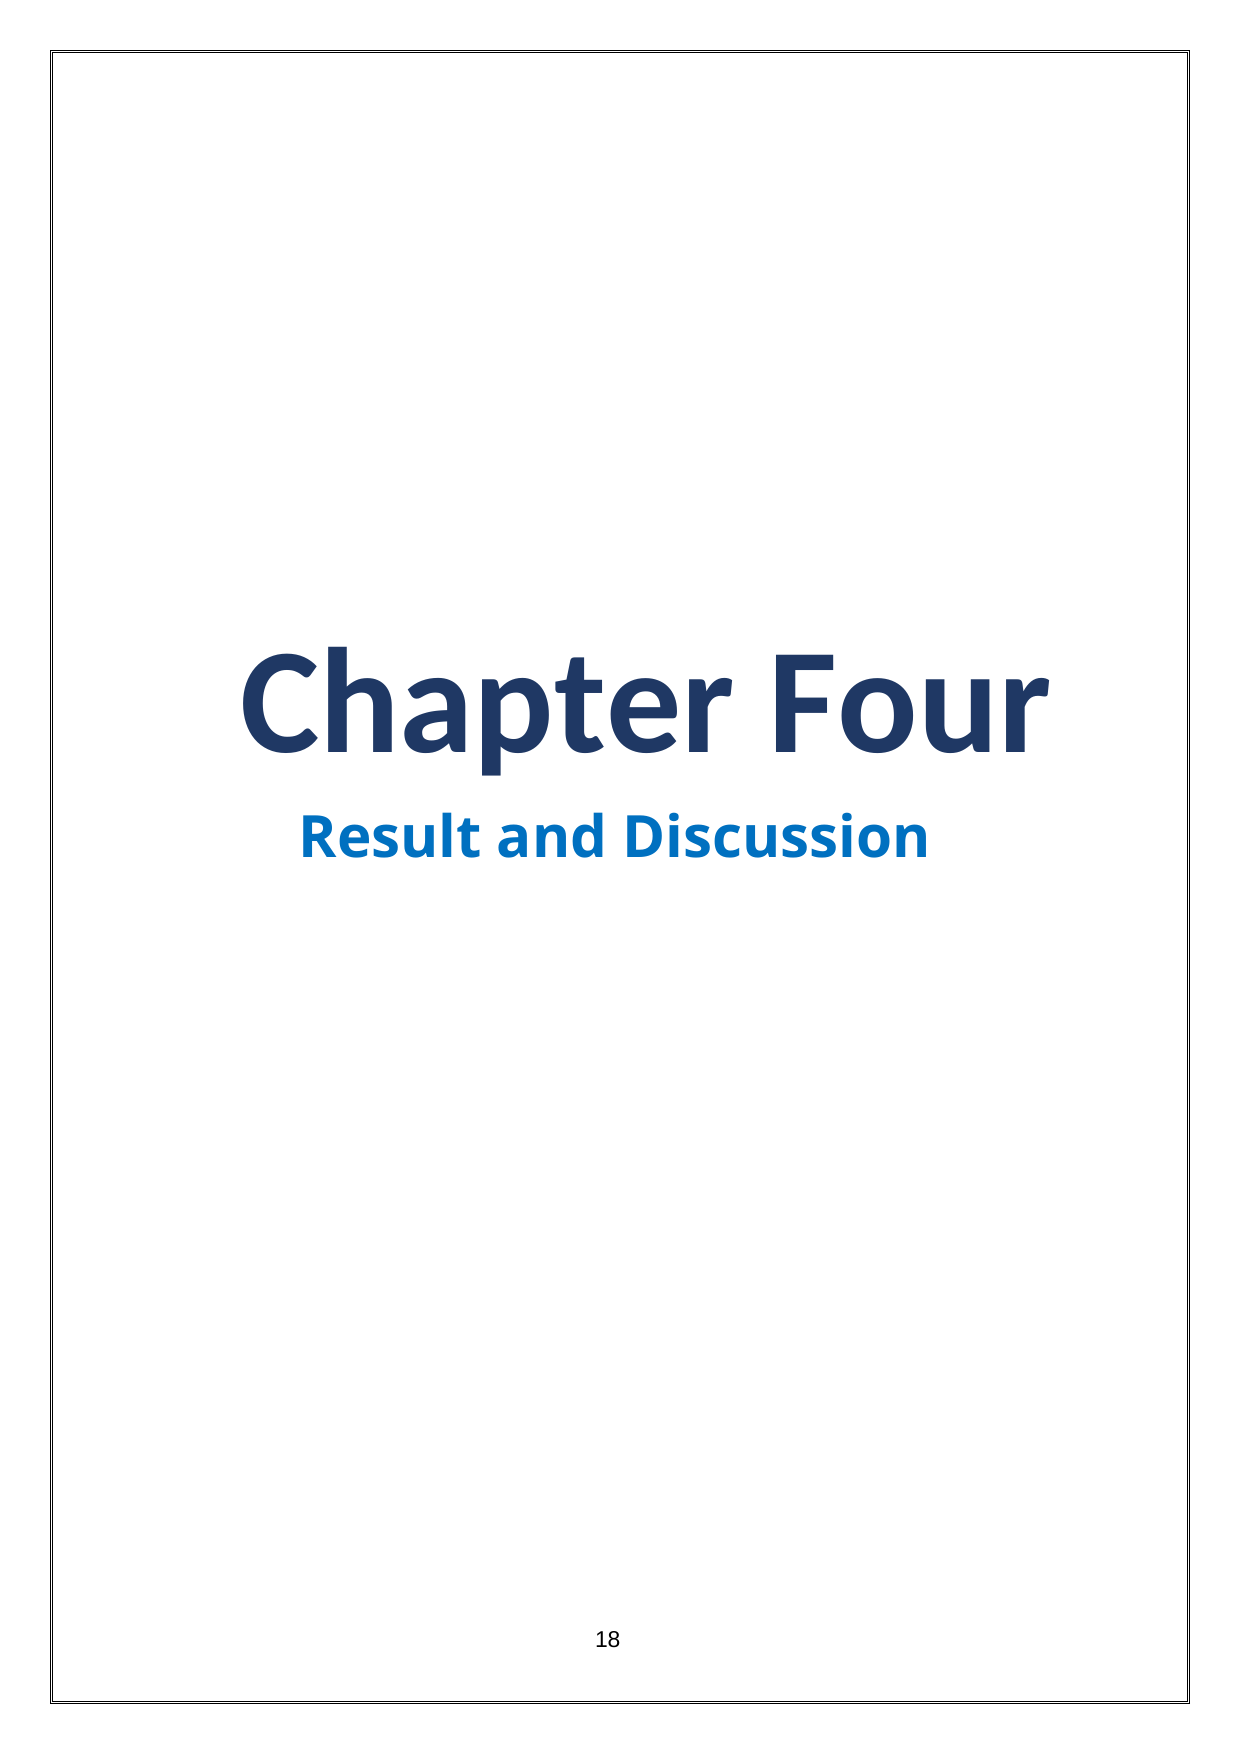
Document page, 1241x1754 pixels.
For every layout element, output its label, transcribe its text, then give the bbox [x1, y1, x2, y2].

subtitle Chapter Four [162, 607, 1053, 790]
subtitle Result and Discussion [162, 794, 1053, 874]
